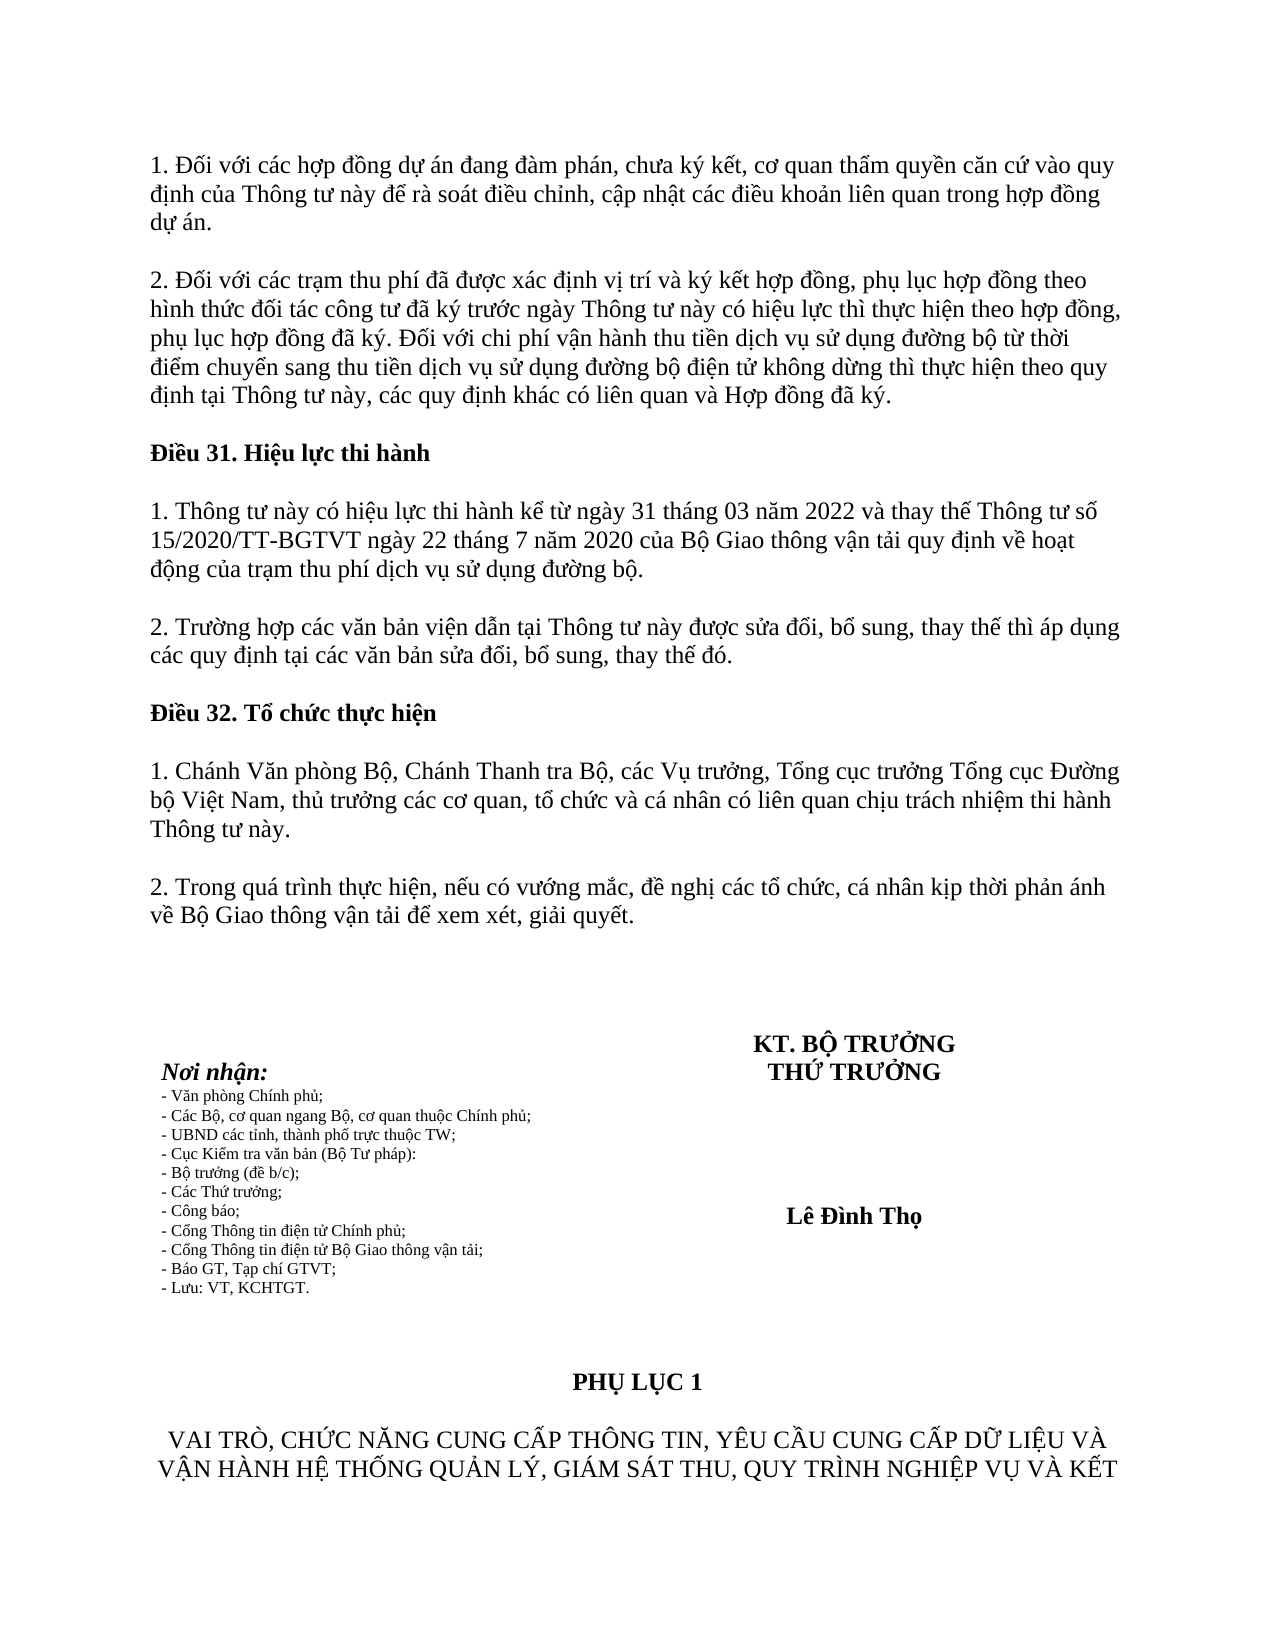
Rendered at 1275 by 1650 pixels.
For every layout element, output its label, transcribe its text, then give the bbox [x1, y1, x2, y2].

text 2. Trong quá trình thực hiện, nếu có vướng mắc, đề nghị các tổ chức, cá nhân kịp thời phản ánh về Bộ Giao thông vận tải để xem xét, giải quyết. [150, 872, 1125, 929]
table_header KT. BỘ TRƯỞNG THỨ TRƯỞNG Lê Đình Thọ [636, 1016, 1072, 1297]
text Điều 31. Hiệu lực thi hành [150, 438, 1125, 467]
text PHỤ LỤC 1 [150, 1367, 1125, 1396]
text 1. Chánh Văn phòng Bộ, Chánh Thanh tra Bộ, các Vụ trưởng, Tổng cục trưởng Tổng cục Đường bộ Việt Nam, thủ trưởng các cơ quan, tổ chức và cá nhân có liên quan chịu trách nhiệm thi hành Thông tư này. [150, 756, 1125, 842]
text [150, 1425, 1125, 1483]
text 1. Thông tư này có hiệu lực thi hành kể từ ngày 31 tháng 03 năm 2022 và thay thế Thông tư số 15/2020/TT-BGTVT ngày 22 tháng 7 năm 2020 của Bộ Giao thông vận tải quy định về hoạt động của trạm thu phí dịch vụ sử dụng đường bộ. [150, 496, 1125, 582]
text 2. Trường hợp các văn bản viện dẫn tại Thông tư này được sửa đổi, bổ sung, thay thế thì áp dụng các quy định tại các văn bản sửa đổi, bổ sung, thay thế đó. [150, 612, 1125, 669]
text 2. Đối với các trạm thu phí đã được xác định vị trí và ký kết hợp đồng, phụ lục hợp đồng theo hình thức đối tác công tư đã ký trước ngày Thông tư này có hiệu lực thì thực hiện theo hợp đồng, phụ lục hợp đồng đã ký. Đối với chi phí vận hành thu tiền dịch vụ sử dụng đường bộ từ thời điểm chuyển sang thu tiền dịch vụ sử dụng đường bộ điện tử không dừng thì thực hiện theo quy định tại Thông tư này, các quy định khác có liên quan và Hợp đồng đã ký. [150, 265, 1125, 409]
text Điều 32. Tổ chức thực hiện [150, 698, 1125, 727]
text 1. Đối với các hợp đồng dự án đang đàm phán, chưa ký kết, cơ quan thẩm quyền căn cứ vào quy định của Thông tư này để rà soát điều chỉnh, cập nhật các điều khoản liên quan trong hợp đồng dự án. [150, 150, 1125, 236]
table_header Nơi nhận: - Văn phòng Chính phủ; - Các Bộ, cơ quan ngang Bộ, cơ quan thuộc Chính phủ; - UBND các tỉnh, thành phố trực thuộc TW; - Cục Kiểm tra văn bản (Bộ Tư pháp): - Bộ trưởng (đề b/c); - Các Thứ trưởng; - Công báo; - Cổng Thông tin điện tử Chính phủ; - Cổng Thông tin điện tử Bộ Giao thông vận tải; - Báo GT, Tạp chí GTVT; - Lưu: VT, KCHTGT. [150, 1016, 636, 1297]
